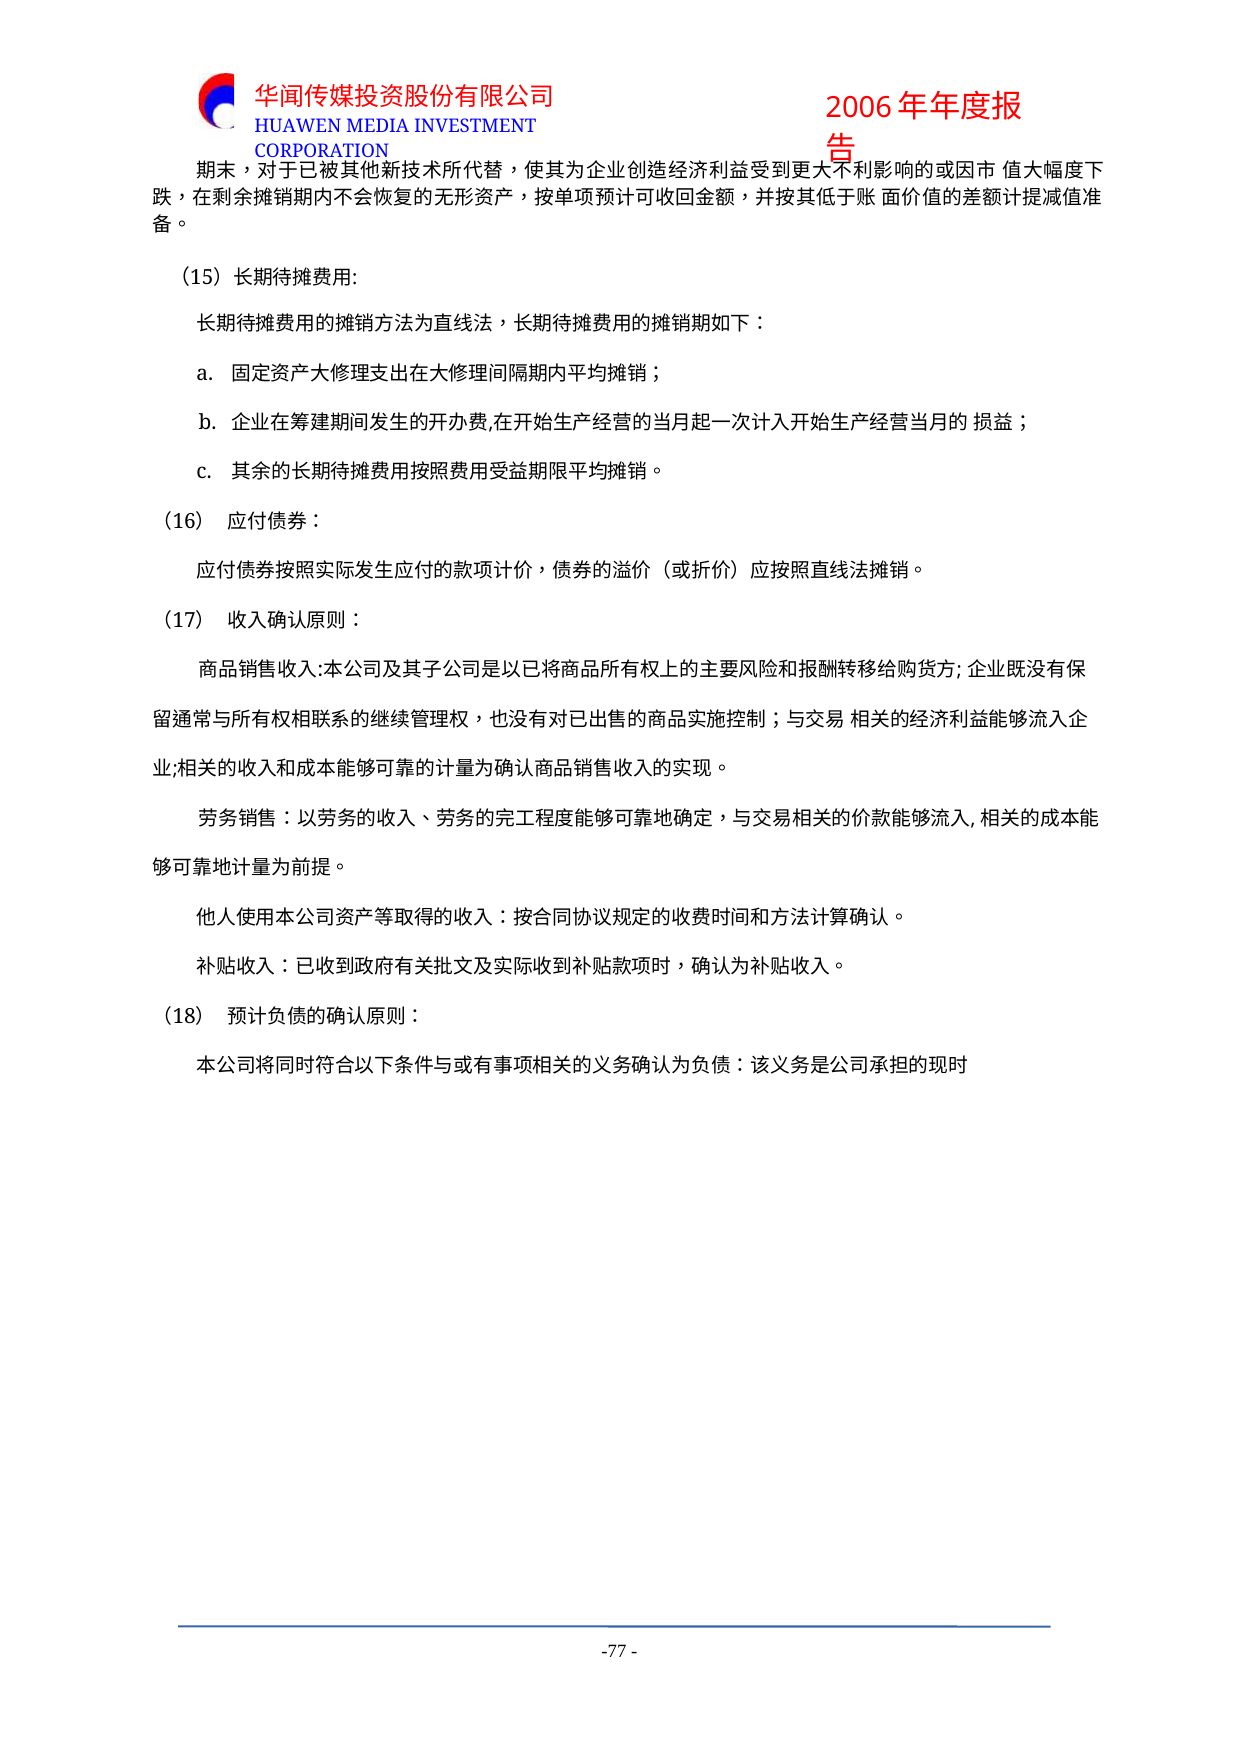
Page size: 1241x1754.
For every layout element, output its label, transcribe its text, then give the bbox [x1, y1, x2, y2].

list 固定资产大修理支出在大修理间隔期内平均摊销； [152, 340, 1104, 390]
text （18） 预计负债的确认原则： [152, 984, 1104, 1033]
text （15）长期待摊费用: [152, 262, 1104, 291]
text 补贴收入：已收到政府有关批文及实际收到补贴款项时，确认为补贴收入。 [152, 934, 1104, 984]
text 商品销售收入:本公司及其子公司是以已将商品所有权上的主要风险和报酬转移给购货方; 企业既没有保留通常与所有权相联系的继续管理权，也没有对已出售的商品实施控制；与交易 相关的经济利益能够流入企业;相关的收入和成本能够可靠的计量为确认商品销售收入的实现。 [152, 637, 1104, 786]
list 其余的长期待摊费用按照费用受益期限平均摊销。 [152, 439, 1104, 489]
text （16） 应付债券： [152, 489, 1104, 538]
text 期末，对于已被其他新技术所代替，使其为企业创造经济利益受到更大不利影响的或因市 值大幅度下跌，在剩余摊销期内不会恢复的无形资产，按单项预计可收回金额，并按其低于账 面价值的差额计提减值准备。 [152, 157, 1104, 237]
text 本公司将同时符合以下条件与或有事项相关的义务确认为负债：该义务是公司承担的现时 [152, 1033, 1104, 1083]
text 应付债券按照实际发生应付的款项计价，债券的溢价（或折价）应按照直线法摊销。 [152, 538, 1104, 588]
text 劳务销售：以劳务的收入、劳务的完工程度能够可靠地确定，与交易相关的价款能够流入, 相关的成本能够可靠地计量为前提。 [152, 786, 1104, 885]
list 企业在筹建期间发生的开办费,在开始生产经营的当月起一次计入开始生产经营当月的 损益； [152, 390, 1104, 439]
text 长期待摊费用的摊销方法为直线法，长期待摊费用的摊销期如下： [152, 291, 1104, 340]
picture [198, 73, 235, 129]
text （17） 收入确认原则： [152, 588, 1104, 637]
text 他人使用本公司资产等取得的收入：按合同协议规定的收费时间和方法计算确认。 [152, 885, 1104, 934]
